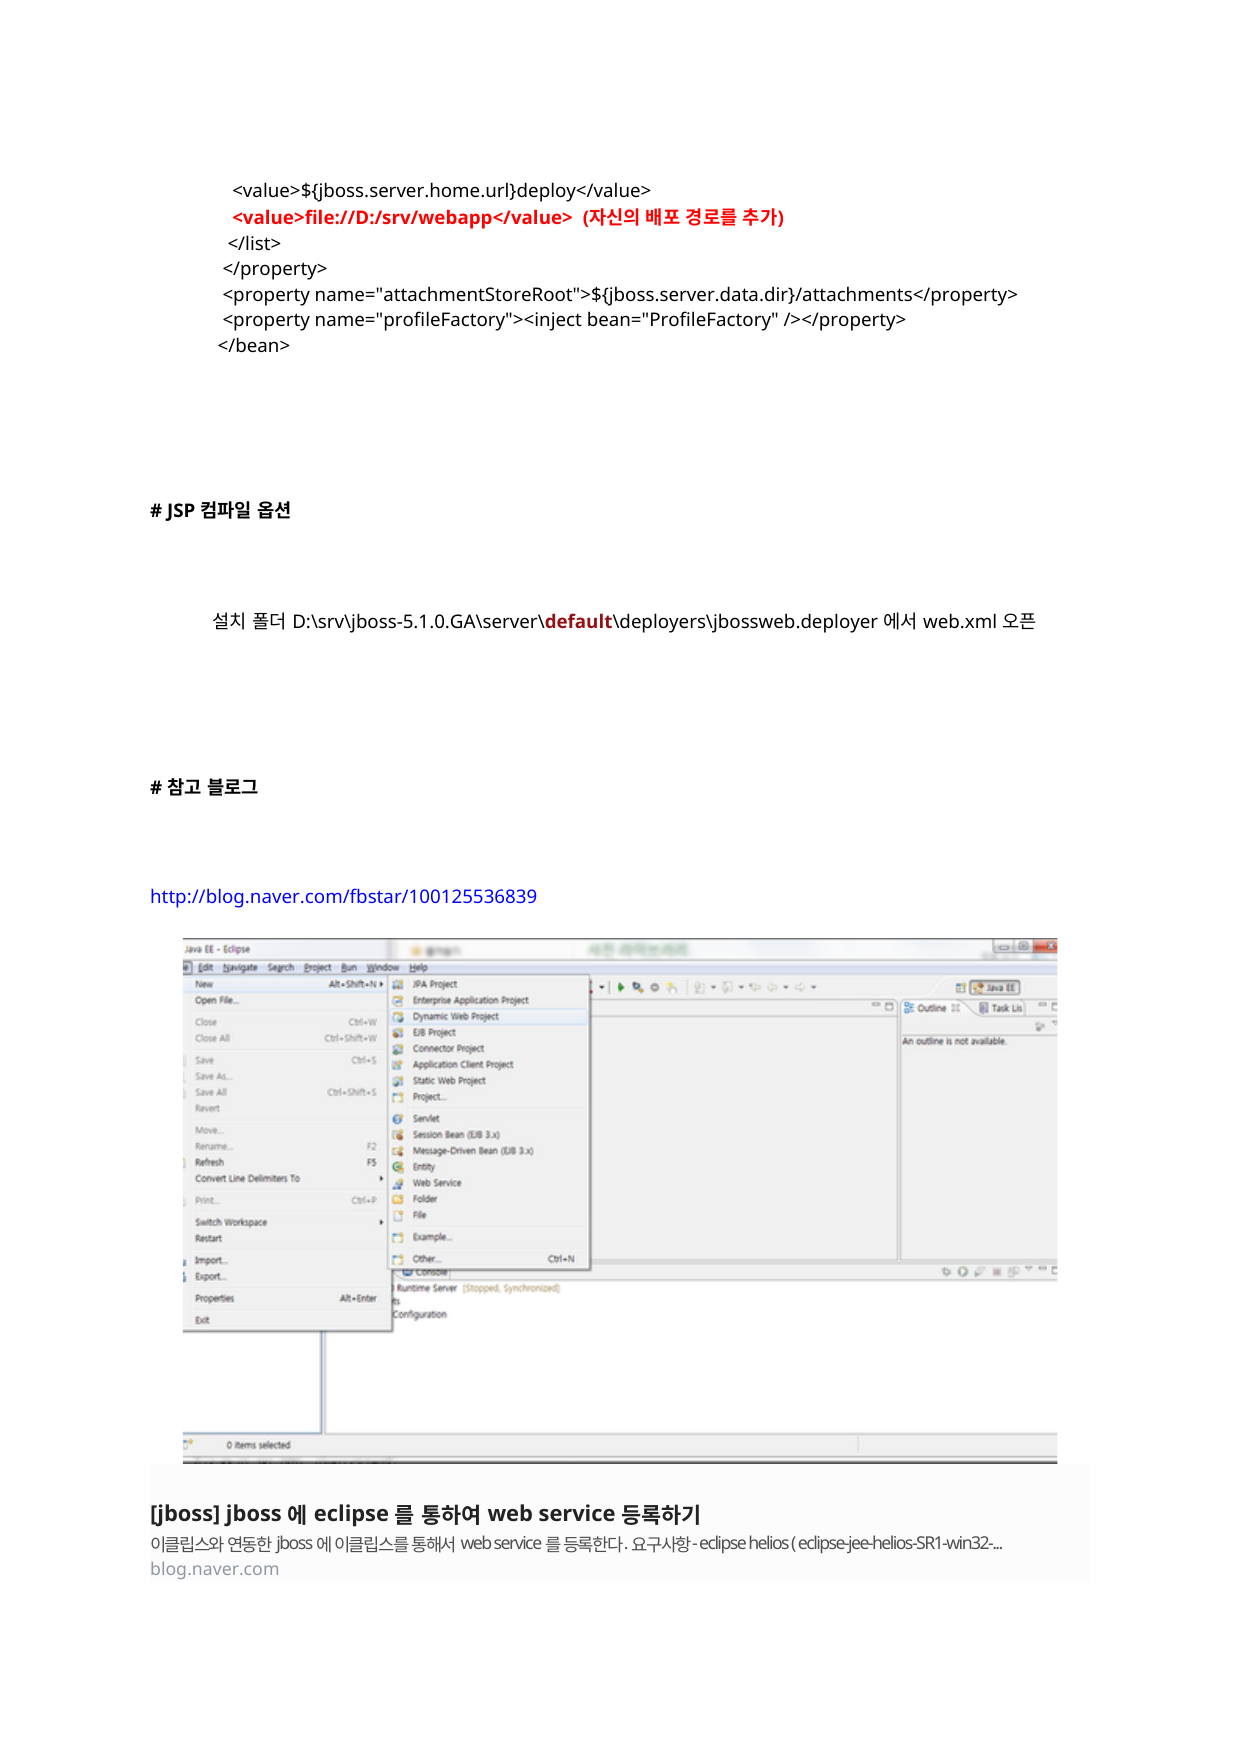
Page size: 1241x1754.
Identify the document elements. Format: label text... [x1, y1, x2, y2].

text # JSP 컴파일 옵션 [150, 496, 1090, 523]
text 설치 폴더 D:\srv\jboss-5.1.0.GA\server\default\deployers\jbossweb.deployer 에서 web.xml 오픈 [212, 607, 1090, 634]
text http://blog.naver.com/fbstar/100125536839 [150, 884, 1090, 909]
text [212, 177, 1090, 357]
text 이클립스와 연동한 jboss 에 이클립스를 통해서 web service 를 등록한다. 요구사항- eclipse helios ( eclipse-jee-helios-SR1-win32-... [150, 1530, 1090, 1556]
text [jboss] jboss 에 eclipse 를 통하여 web service 등록하기 [150, 1498, 1090, 1530]
text # 참고 블로그 [150, 773, 1090, 800]
text blog.naver.com [150, 1556, 1090, 1581]
picture [182, 938, 1058, 1464]
